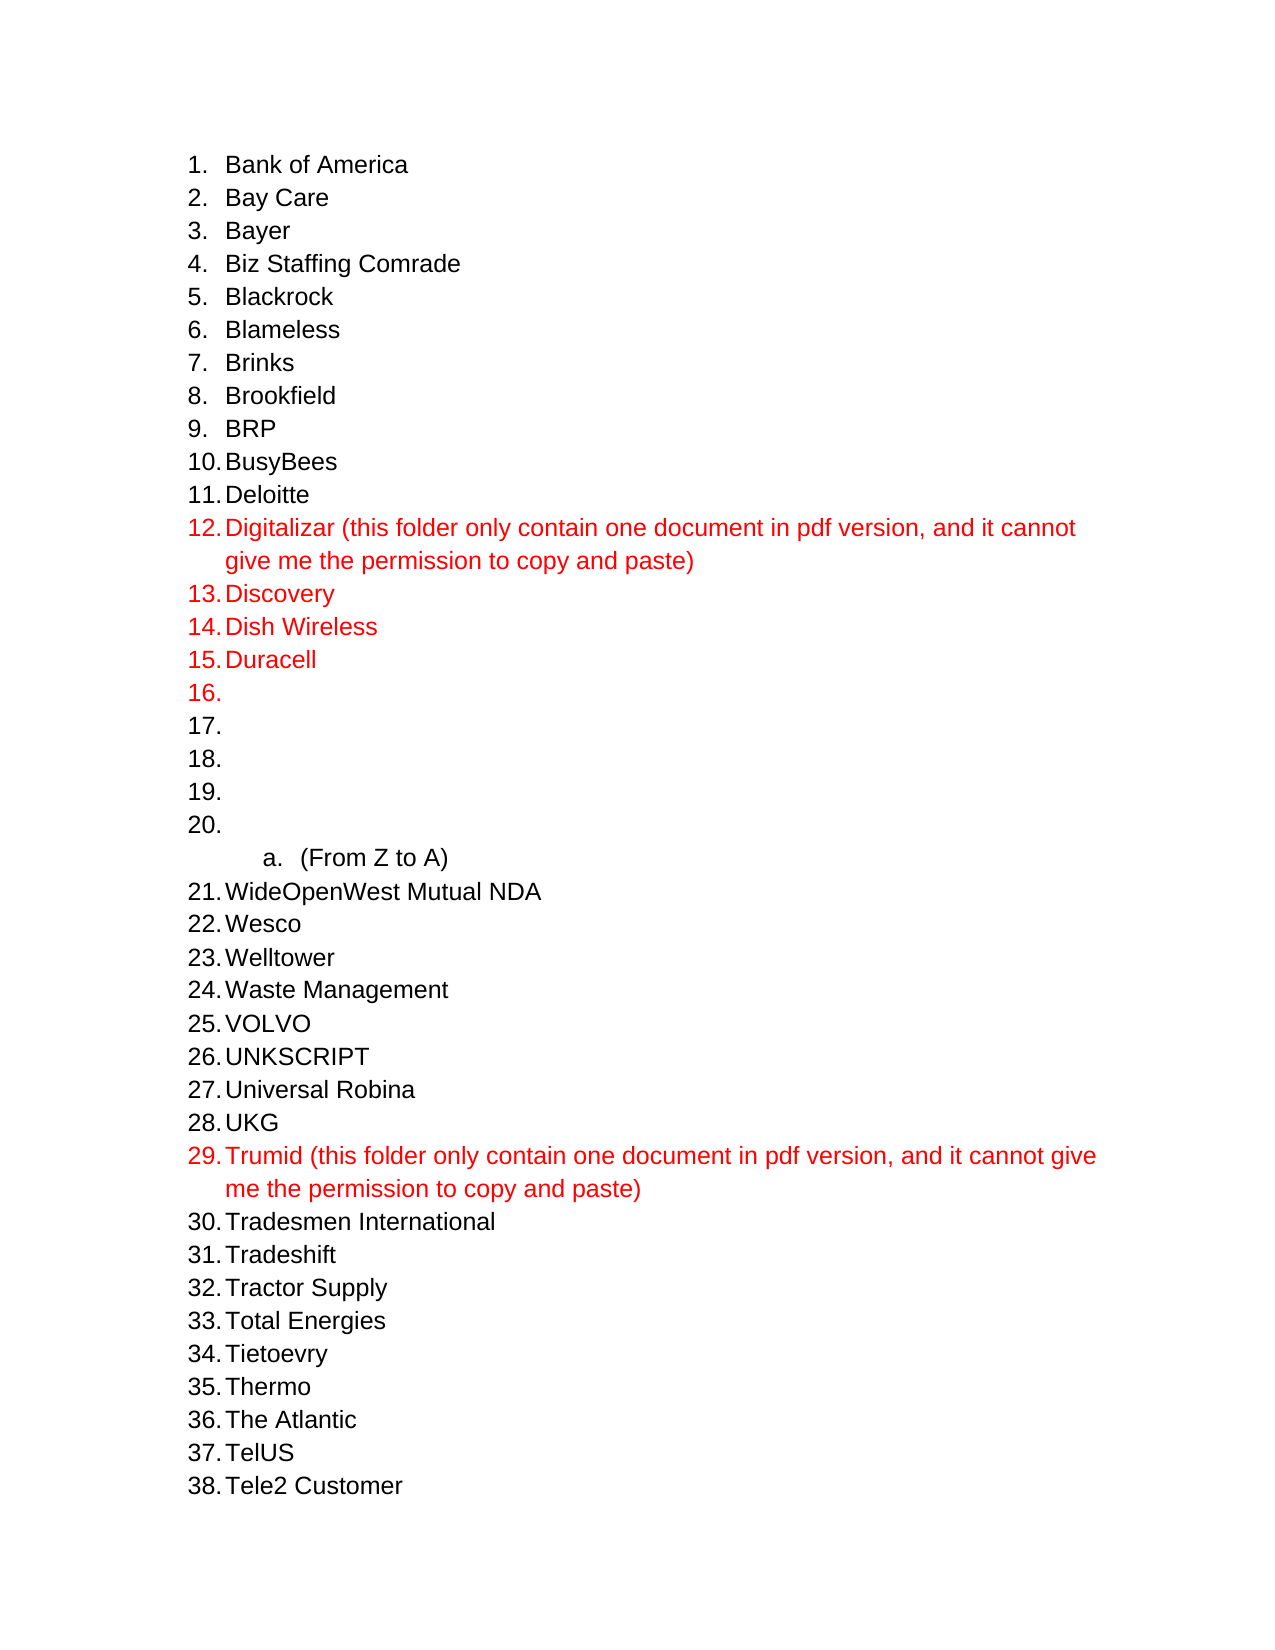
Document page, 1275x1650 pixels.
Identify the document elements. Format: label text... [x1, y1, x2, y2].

list Blackrock [187, 282, 1125, 311]
list Biz Staffing Comrade [187, 249, 1125, 278]
list BRP [187, 414, 1125, 443]
list The Atlantic [187, 1405, 1125, 1433]
list Bayer [187, 216, 1125, 245]
list Wesco [187, 909, 1125, 938]
list Tele2 Customer [187, 1471, 1125, 1499]
list VOLVO [187, 1008, 1125, 1037]
list UNKSCRIPT [187, 1042, 1125, 1070]
list UKG [187, 1108, 1125, 1136]
list Deloitte [187, 480, 1125, 509]
list Duracell [187, 645, 1125, 674]
list Welltower [187, 942, 1125, 971]
list TelUS [187, 1438, 1125, 1467]
list Tractor Supply [187, 1273, 1125, 1301]
list BusyBees [187, 447, 1125, 476]
list Tradeshift [187, 1240, 1125, 1268]
list Brookfield [187, 381, 1125, 410]
list (From Z to A) [262, 843, 1125, 872]
list Trumid (this folder only contain one document in pdf version, and it cannot give me the permission to copy and paste) [187, 1141, 1125, 1202]
list Blameless [187, 315, 1125, 344]
list Discovery [187, 579, 1125, 608]
list Universal Robina [187, 1074, 1125, 1103]
list Tietoevry [187, 1339, 1125, 1367]
list Thermo [187, 1372, 1125, 1401]
list Total Energies [187, 1306, 1125, 1334]
list Bank of America [187, 150, 1125, 179]
list Waste Management [187, 976, 1125, 1004]
list Brinks [187, 348, 1125, 377]
list Digitalizar (this folder only contain one document in pdf version, and it cannot give me the permission to copy and paste) [187, 513, 1125, 575]
list Tradesmen International [187, 1207, 1125, 1235]
list Dish Wireless [187, 612, 1125, 641]
list WideOpenWest Mutual NDA [187, 876, 1125, 905]
list Bay Care [187, 183, 1125, 212]
